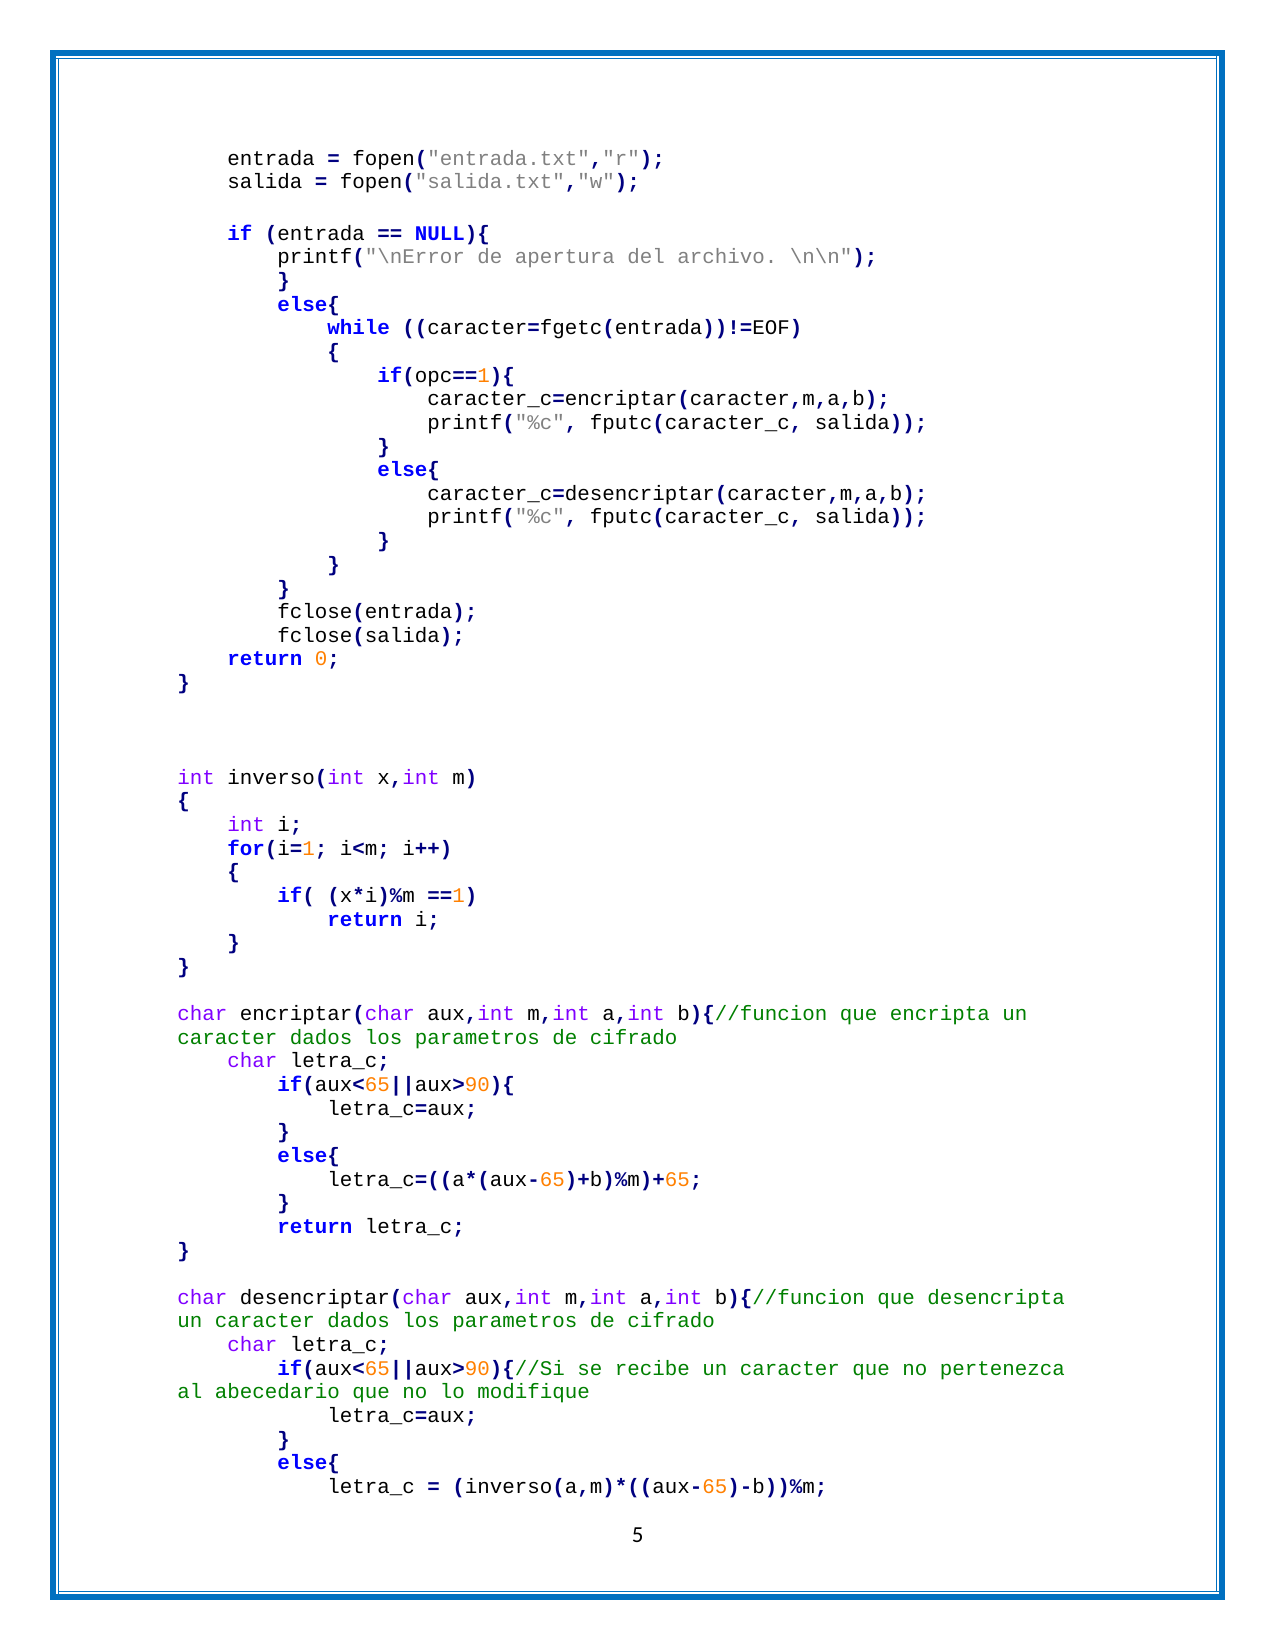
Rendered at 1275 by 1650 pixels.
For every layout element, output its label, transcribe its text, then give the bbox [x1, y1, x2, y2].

text letra_c=aux; [177, 1098, 1098, 1121]
text int i; [177, 814, 1098, 838]
text for(i=1; i<m; i++) [177, 838, 1098, 861]
text else{ [177, 459, 1098, 483]
text } [177, 672, 1098, 696]
text caracter_c=encriptar(caracter,m,a,b); [177, 388, 1098, 412]
text salida = fopen("salida.txt","w"); [177, 171, 1098, 195]
text else{ [177, 1145, 1098, 1169]
text } [177, 577, 1098, 601]
text } [177, 530, 1098, 554]
text if( (x*i)%m ==1) [177, 885, 1098, 908]
text if(opc==1){ [177, 365, 1098, 388]
text if(aux<65||aux>90){//Si se recibe un caracter que no pertenezca al abecedario que no lo modifique [177, 1358, 1098, 1405]
text if(aux<65||aux>90){ [177, 1074, 1098, 1098]
text return letra_c; [177, 1216, 1098, 1239]
text char letra_c; [177, 1050, 1098, 1074]
text } [177, 1121, 1098, 1145]
text } [177, 436, 1098, 459]
text } [177, 1192, 1098, 1216]
text { [177, 790, 1098, 814]
text caracter_c=desencriptar(caracter,m,a,b); [177, 483, 1098, 507]
text { [177, 861, 1098, 885]
text return 0; [177, 648, 1098, 672]
text while ((caracter=fgetc(entrada))!=EOF) [177, 317, 1098, 341]
text } [177, 932, 1098, 956]
text letra_c=aux; [177, 1405, 1098, 1429]
text char letra_c; [177, 1334, 1098, 1358]
text } [177, 554, 1098, 577]
text } [177, 1429, 1098, 1452]
text letra_c=((a*(aux-65)+b)%m)+65; [177, 1169, 1098, 1192]
text printf("%c", fputc(caracter_c, salida)); [177, 412, 1098, 436]
text if (entrada == NULL){ [177, 223, 1098, 246]
text } [177, 1239, 1098, 1263]
text return i; [177, 908, 1098, 932]
text else{ [177, 1452, 1098, 1476]
text letra_c = (inverso(a,m)*((aux-65)-b))%m; [177, 1476, 1098, 1500]
text else{ [177, 294, 1098, 317]
text } [177, 956, 1098, 979]
text char desencriptar(char aux,int m,int a,int b){//funcion que desencripta un caracter dados los parametros de cifrado [177, 1287, 1098, 1334]
text int inverso(int x,int m) [177, 767, 1098, 790]
text printf("\nError de apertura del archivo. \n\n"); [177, 246, 1098, 270]
text char encriptar(char aux,int m,int a,int b){//funcion que encripta un caracter dados los parametros de cifrado [177, 1003, 1098, 1050]
text entrada = fopen("entrada.txt","r"); [177, 147, 1098, 171]
text fclose(entrada); [177, 601, 1098, 625]
text } [177, 270, 1098, 294]
text fclose(salida); [177, 625, 1098, 648]
text { [177, 341, 1098, 365]
text printf("%c", fputc(caracter_c, salida)); [177, 507, 1098, 530]
